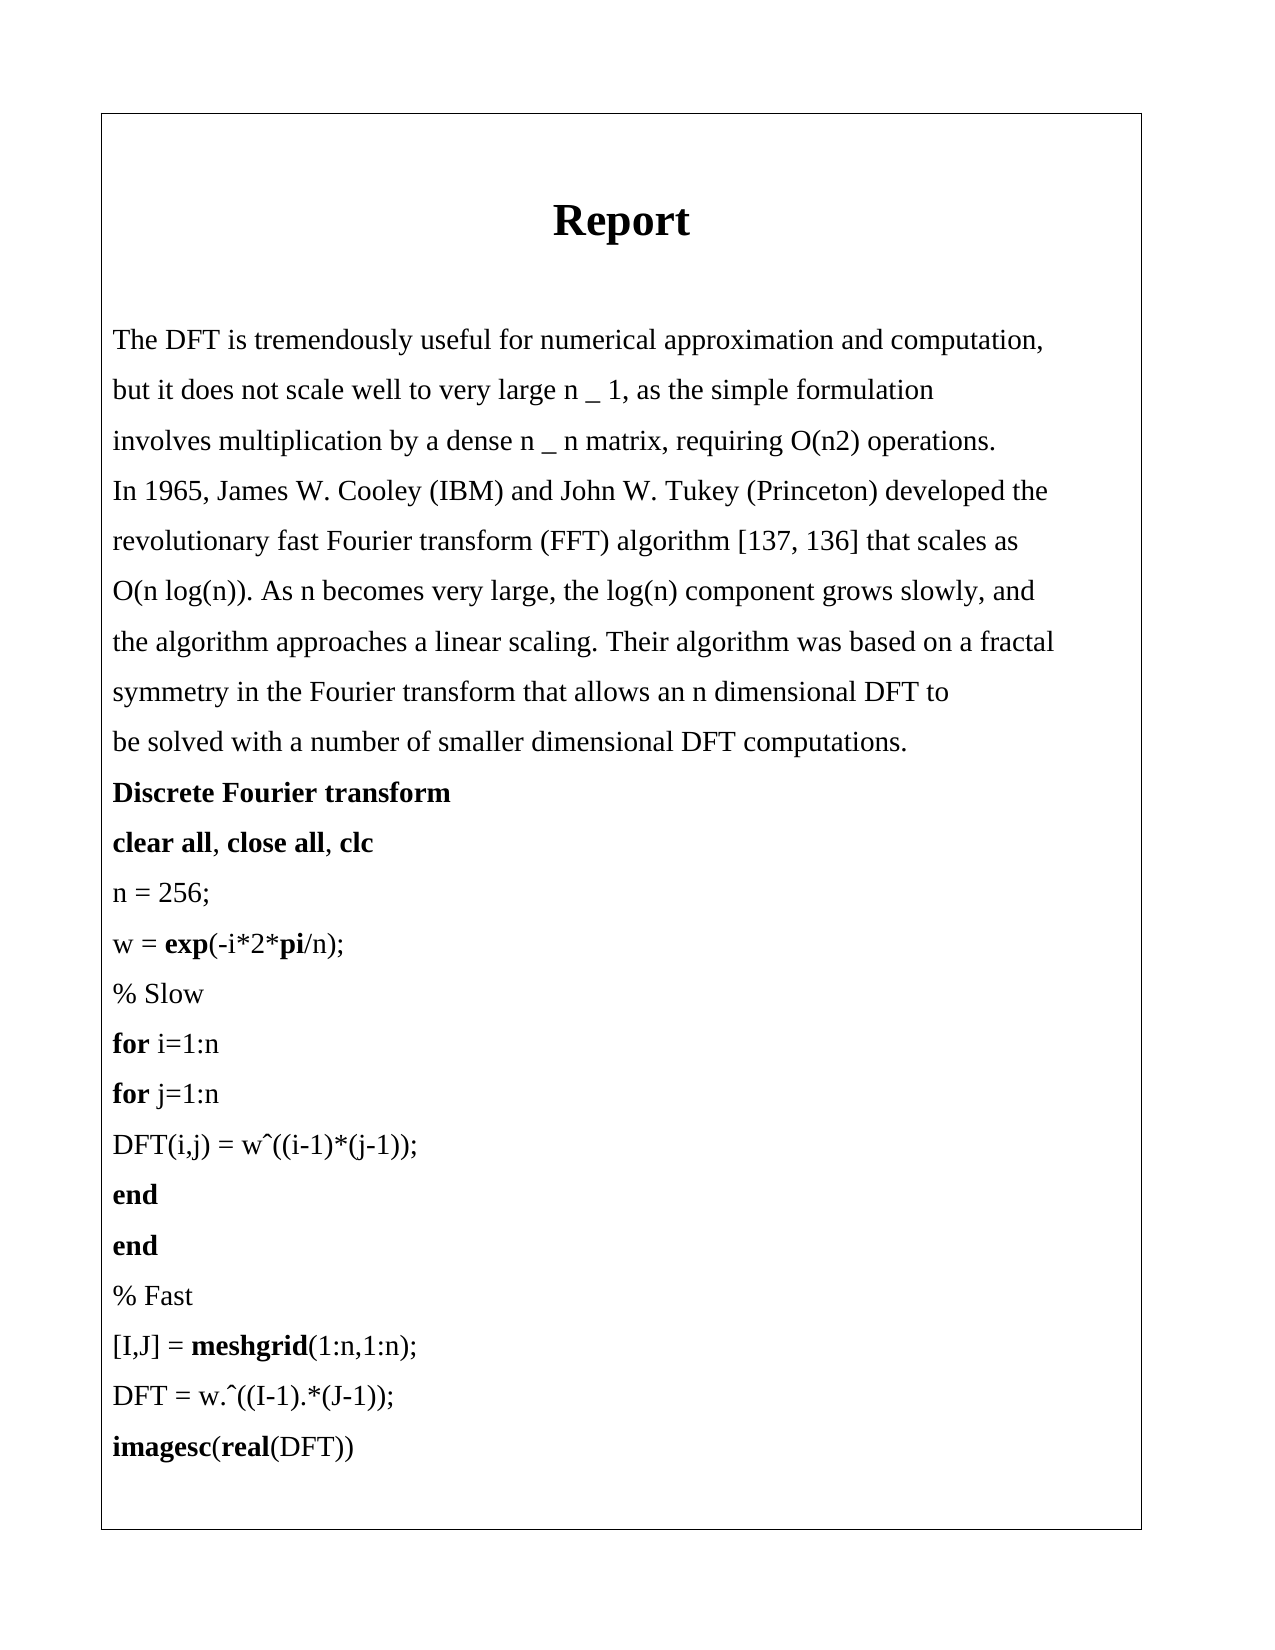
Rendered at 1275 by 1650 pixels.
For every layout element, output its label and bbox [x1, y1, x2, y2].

table_cell [102, 114, 1141, 1529]
